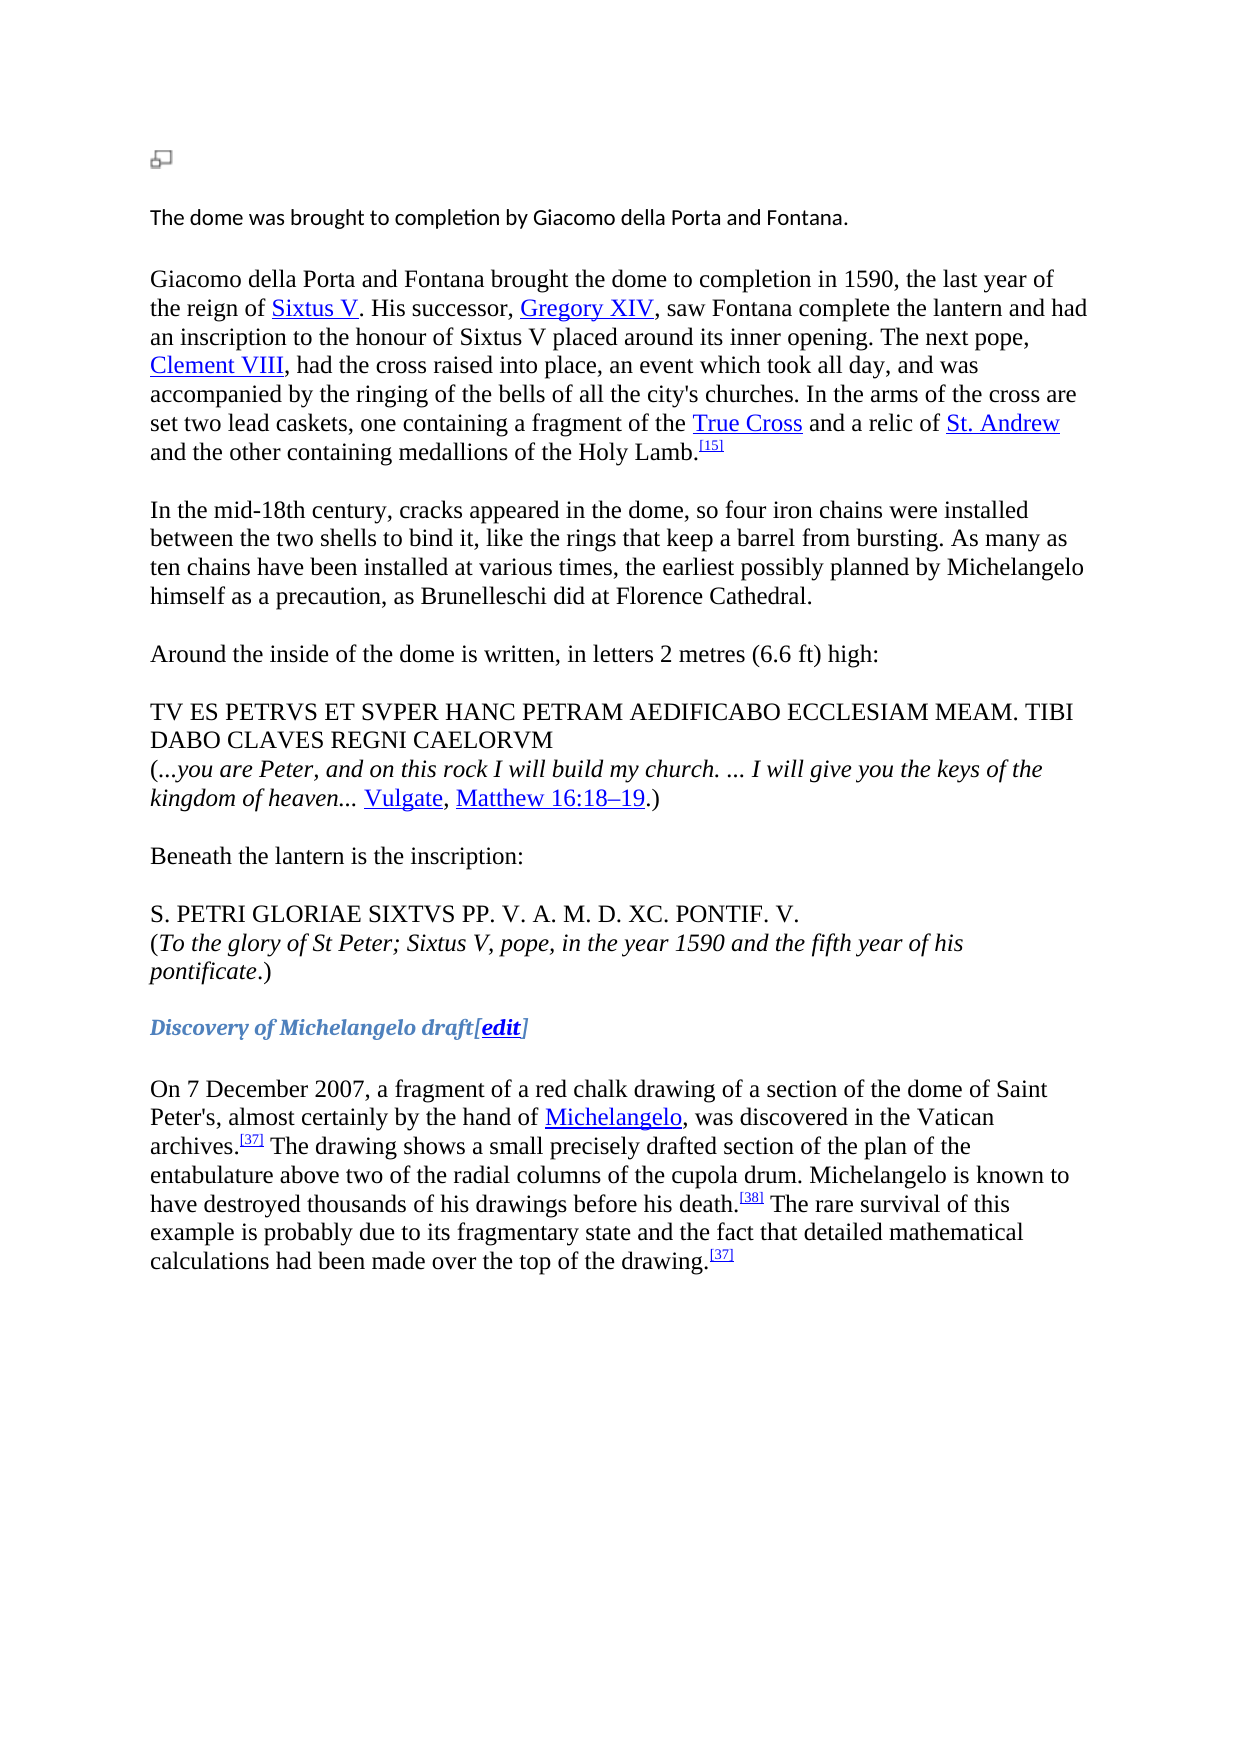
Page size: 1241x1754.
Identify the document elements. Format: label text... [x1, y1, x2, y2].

text On 7 December 2007, a fragment of a red chalk drawing of a section of the dome of Saint Peter's, almost certainly by the hand of Michelangelo, was discovered in the Vatican archives.[37] The drawing shows a small precisely drafted section of the plan of the entabulature above two of the radial columns of the cupola drum. Michelangelo is known to have destroyed thousands of his drawings before his death.[38] The rare survival of this example is probably due to its fragmentary state and the fact that detailed mathematical calculations had been made over the top of the drawing.[37] [150, 1074, 1090, 1275]
text The dome was brought to completion by Giacomo della Porta and Fontana. [150, 203, 1090, 231]
text TV ES PETRVS ET SVPER HANC PETRAM AEDIFICABO ECCLESIAM MEAM. TIBI DABO CLAVES REGNI CAELORVM (...you are Peter, and on this rock I will build my church. ... I will give you the keys of the kingdom of heaven... Vulgate, Matthew 16:18–19.) [150, 697, 1090, 812]
picture [150, 150, 173, 169]
text Beneath the lantern is the inscription: [150, 841, 1090, 870]
text S. PETRI GLORIAE SIXTVS PP. V. A. M. D. XC. PONTIF. V. (To the glory of St Peter; Sixtus V, pope, in the year 1590 and the fifth year of his pontificate.) [150, 899, 1090, 985]
text Giacomo della Porta and Fontana brought the dome to completion in 1590, the last year of the reign of Sixtus V. His successor, Gregory XIV, saw Fontana complete the lantern and had an inscription to the honour of Sixtus V placed around its inner opening. The next pope, Clement VIII, had the cross raised into place, an event which took all day, and was accompanied by the ringing of the bells of all the city's churches. In the arms of the cross are set two lead caskets, one containing a fragment of the True Cross and a relic of St. Andrew and the other containing medallions of the Holy Lamb.[15] [150, 264, 1090, 466]
text Around the inside of the dome is written, in letters 2 metres (6.6 ft) high: [150, 639, 1090, 668]
subtitle Discovery of Michelangelo draft[edit] [150, 1014, 1090, 1041]
text In the mid-18th century, cracks appeared in the dome, so four iron chains were installed between the two shells to bind it, like the rings that keep a barrel from bursting. As many as ten chains have been installed at various times, the earliest possibly planned by Michelangelo himself as a precaution, as Brunelleschi did at Florence Cathedral. [150, 495, 1090, 610]
